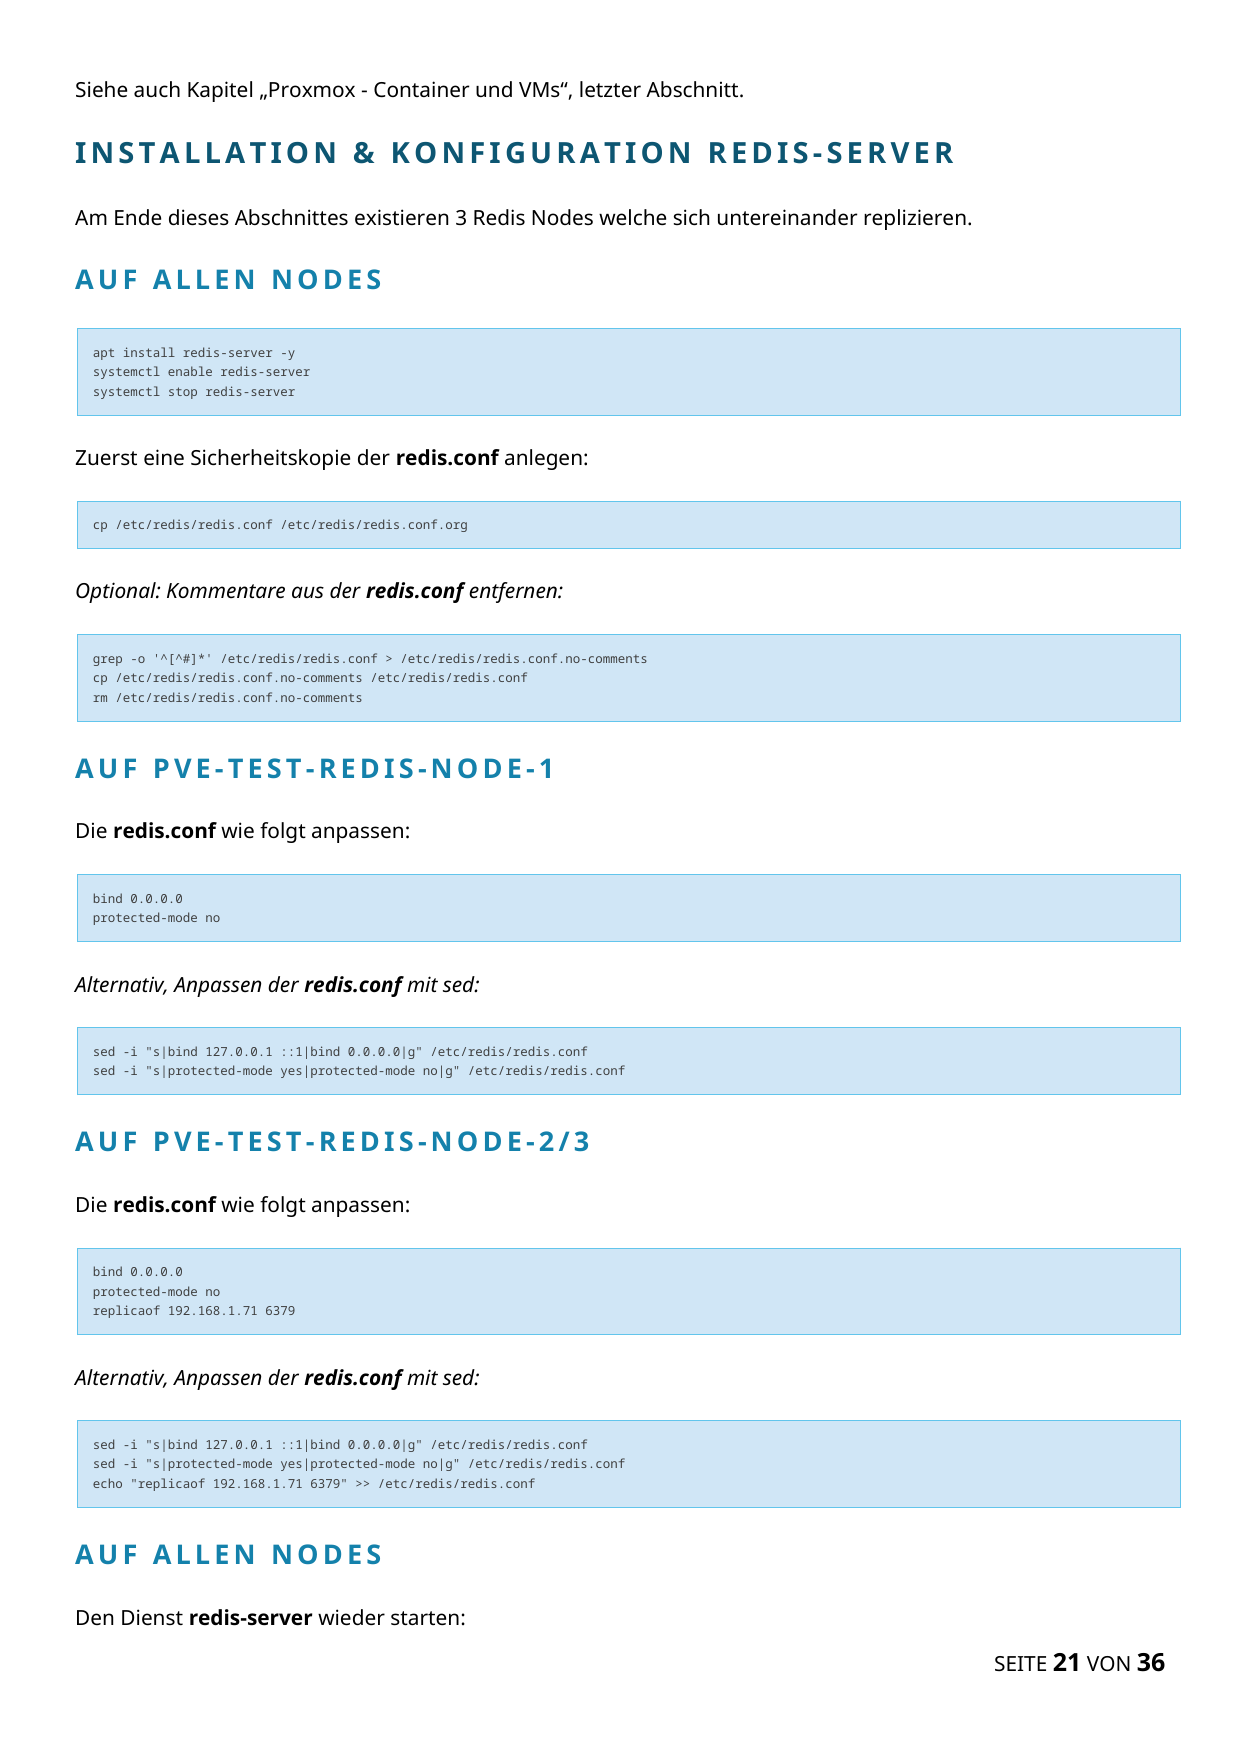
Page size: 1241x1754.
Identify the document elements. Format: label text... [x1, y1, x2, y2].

text Alternativ, Anpassen der redis.conf mit sed: [75, 970, 1165, 998]
text cp /etc/redis/redis.conf /etc/redis/redis.conf.org [78, 502, 1180, 548]
subtitle Auf allen nodes [75, 1535, 1165, 1572]
text sed -i "s|bind 127.0.0.1 ::1|bind 0.0.0.0|g" /etc/redis/redis.conf sed -i "s|protected-mode yes|protected-mode no|g" /etc/redis/redis.conf [78, 1028, 1180, 1094]
text Optional: Kommentare aus der redis.conf entfernen: [75, 577, 1165, 605]
text bind 0.0.0.0 protected-mode no [78, 875, 1180, 941]
subtitle Installation & Konfiguration redis-server [75, 133, 1165, 172]
text apt install redis-server -y systemctl enable redis-server systemctl stop redis-server [78, 329, 1180, 415]
text Am Ende dieses Abschnittes existieren 3 Redis Nodes welche sich untereinander replizieren. [75, 203, 1165, 232]
subtitle Auf pve-test-redis-node-2/3 [75, 1123, 1165, 1159]
text Alternativ, Anpassen der redis.conf mit sed: [75, 1363, 1165, 1391]
text Siehe auch Kapitel „Proxmox - Container und VMs“, letzter Abschnitt. [75, 75, 1165, 103]
text Die redis.conf wie folgt anpassen: [75, 1190, 1165, 1218]
text Die redis.conf wie folgt anpassen: [75, 817, 1165, 845]
text sed -i "s|bind 127.0.0.1 ::1|bind 0.0.0.0|g" /etc/redis/redis.conf sed -i "s|protected-mode yes|protected-mode no|g" /etc/redis/redis.conf echo "replicaof 192.168.1.71 6379" >> /etc/redis/redis.conf [78, 1421, 1180, 1507]
text Zuerst eine Sicherheitskopie der redis.conf anlegen: [75, 443, 1165, 472]
subtitle Auf pve-test-redis-node-1 [75, 749, 1165, 786]
text grep -o '^[^#]*' /etc/redis/redis.conf > /etc/redis/redis.conf.no-comments cp /etc/redis/redis.conf.no-comments /etc/redis/redis.conf rm /etc/redis/redis.conf.no-comments [78, 635, 1180, 721]
text bind 0.0.0.0 protected-mode no replicaof 192.168.1.71 6379 [78, 1249, 1180, 1334]
text Den Dienst redis-server wieder starten: [75, 1603, 1165, 1631]
subtitle Auf allen nodes [75, 261, 1165, 298]
